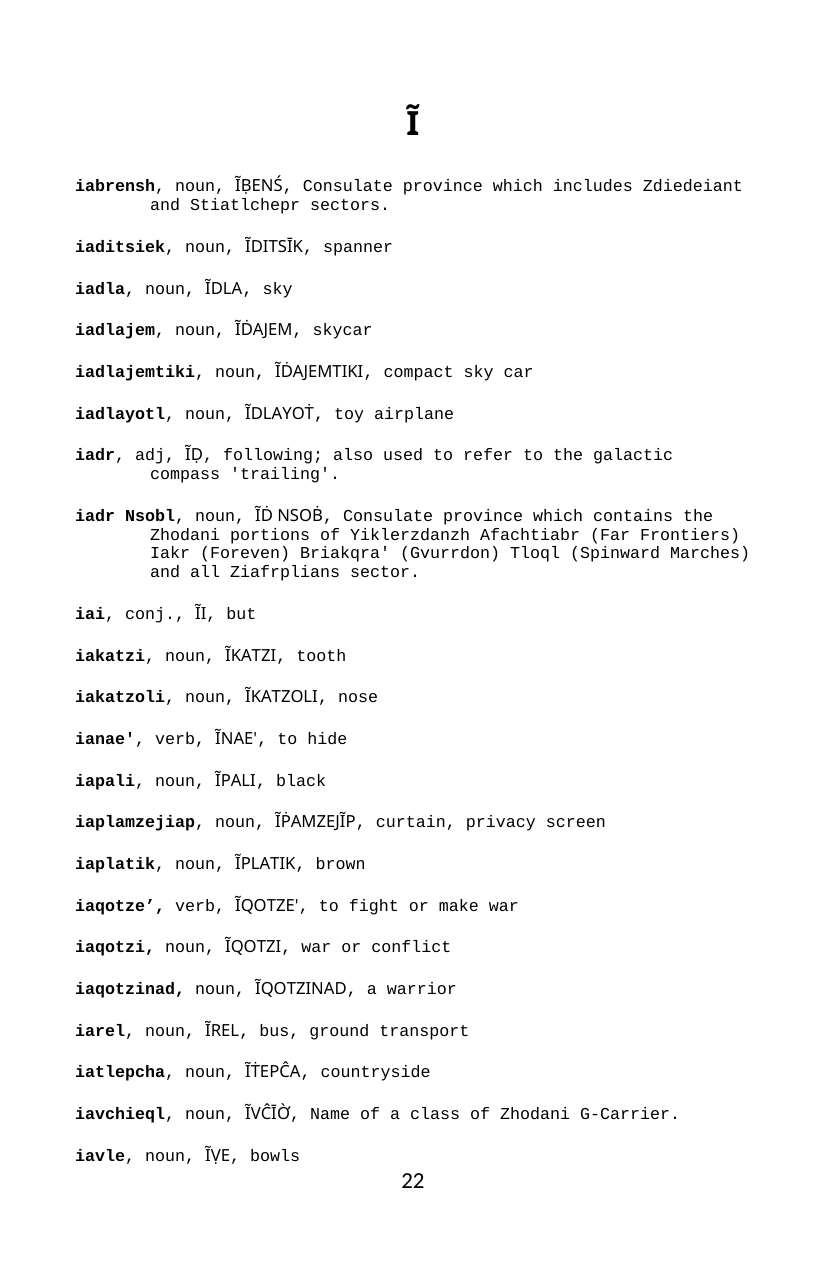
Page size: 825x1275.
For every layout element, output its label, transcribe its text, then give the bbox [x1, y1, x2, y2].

text iadlajem, noun, ĨḊAJEM, skycar [75, 318, 750, 341]
text iarel, noun, ĨREL, bus, ground transport [75, 1018, 750, 1041]
text iaqotzinad, noun, ĨQOTZINAD, a warrior [75, 977, 750, 999]
text iavle, noun, ĨṾE, bowls [75, 1143, 750, 1166]
text iaplamzejiap, noun, ĨṖAMZEJĨP, curtain, privacy screen [75, 810, 750, 833]
text iatlepcha, noun, ĨṪEPĈA, countryside [75, 1060, 750, 1083]
text iadlajemtiki, noun, ĨḊAJEMTIKI, compact sky car [75, 359, 750, 382]
text iaditsiek, noun, ĨDITSĪK, spanner [75, 234, 750, 257]
text iabrensh, noun, ĨḄENŚ, Consulate province which includes Zdiedeiant and Stiatlchepr sectors. [75, 174, 750, 216]
text iakatzi, noun, ĨKATZI, tooth [75, 643, 750, 666]
text iadlayotl, noun, ĨDLAYOṪ, toy airplane [75, 401, 750, 424]
text iadr, adj, ĨḌ, following; also used to refer to the galactic compass 'trailing'. [75, 443, 750, 484]
text iaqotzi, noun, ĨQOTZI, war or conflict [75, 935, 750, 958]
text ianae', verb, ĨNAE', to hide [75, 727, 750, 749]
text iadr Nsobl, noun, ĨḊ NSOḂ, Consulate province which contains the Zhodani portions of Yiklerzdanzh Afachtiabr (Far Frontiers) Iakr (Foreven) Briakqra' (Gvurrdon) Tloql (Spinward Marches) and all Ziafrplians sector. [75, 503, 750, 583]
text iavchieql, noun, ĨVĈĪỜ, Name of a class of Zhodani G-Carrier. [75, 1102, 750, 1124]
text iapali, noun, ĨPALI, black [75, 768, 750, 791]
text iaqotze’, verb, ĨQOTZE', to fight or make war [75, 893, 750, 916]
text iaplatik, noun, ĨPLATIK, brown [75, 852, 750, 874]
text iai, conj., ĨI, but [75, 602, 750, 624]
text iadla, noun, ĨDLA, sky [75, 276, 750, 299]
subtitle Ĩ [75, 100, 750, 145]
text iakatzoli, noun, ĨKATZOLI, nose [75, 685, 750, 708]
